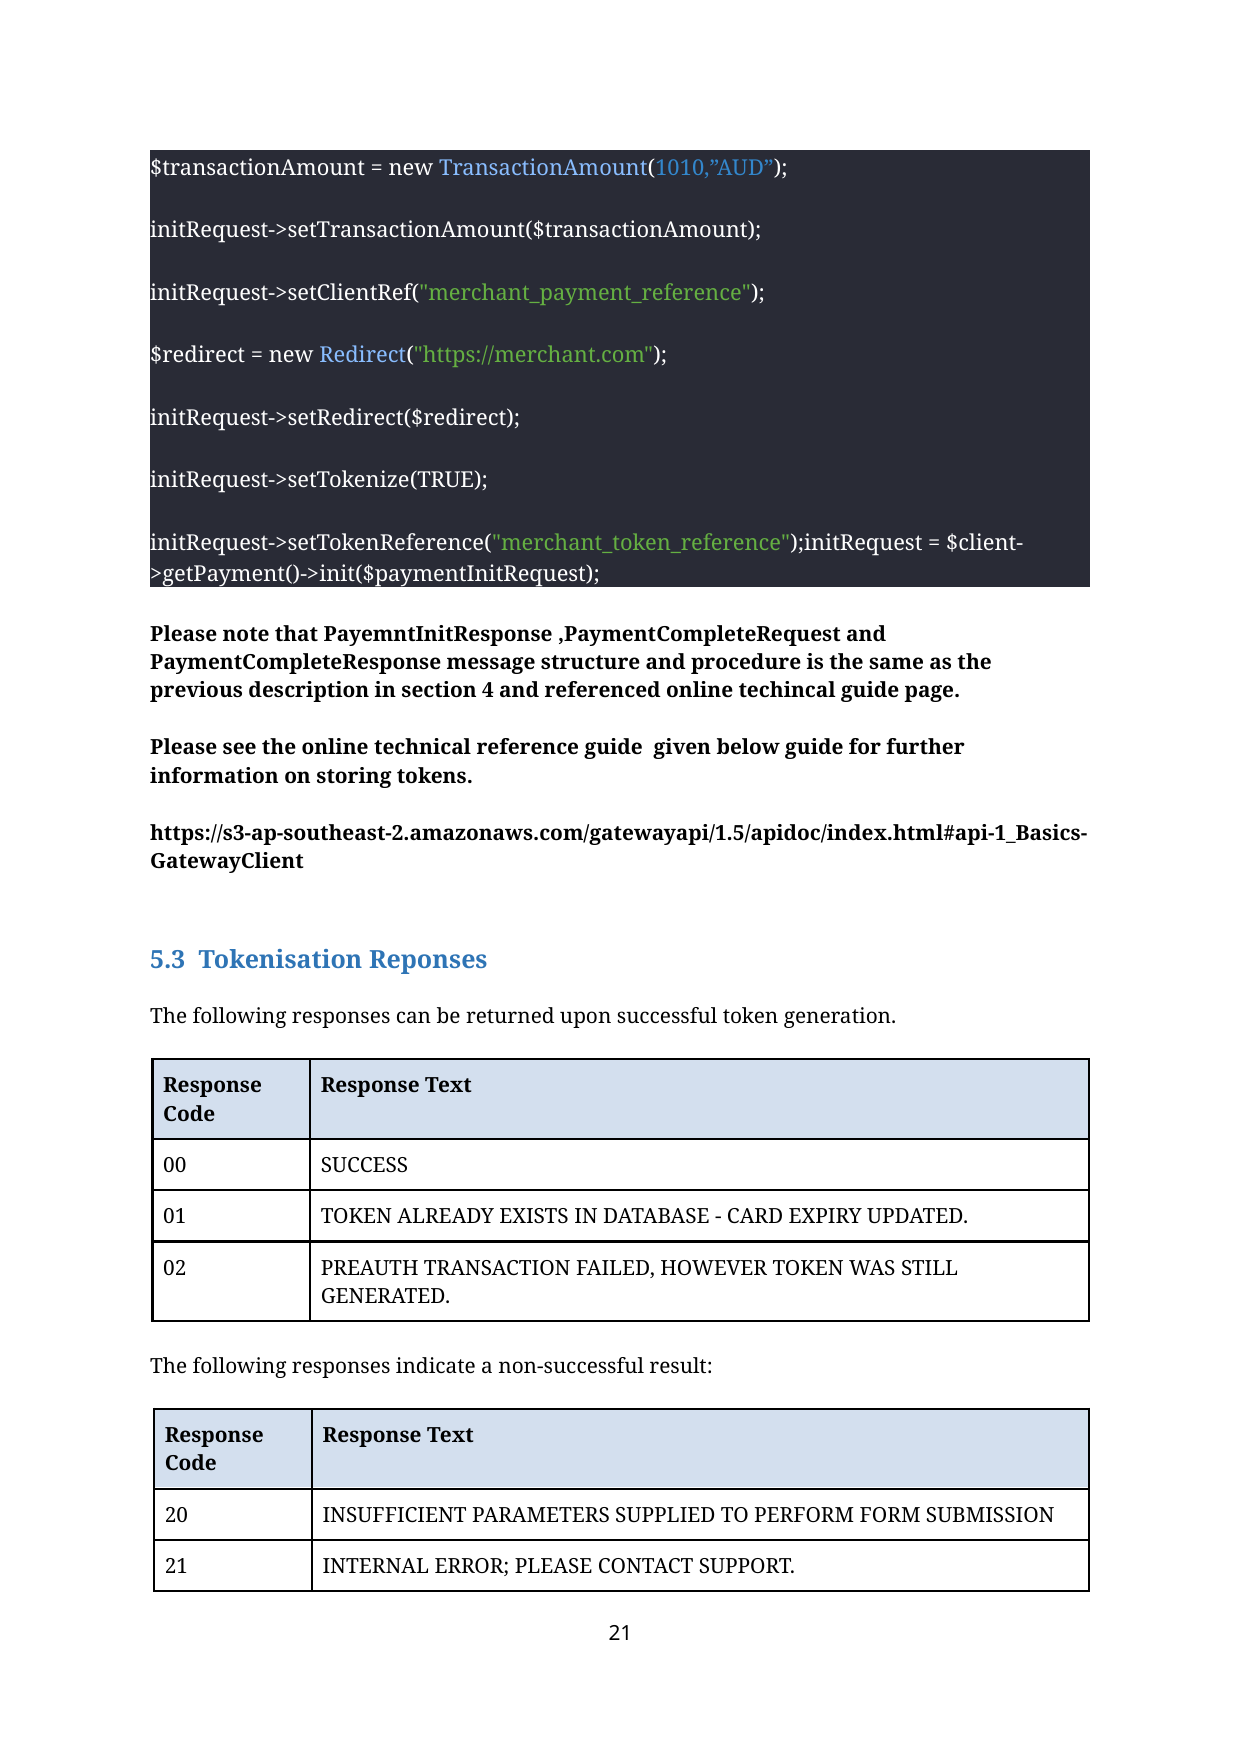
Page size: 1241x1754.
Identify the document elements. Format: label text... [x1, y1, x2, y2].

text initRequest->setRedirect($redirect); [150, 400, 1090, 431]
text initRequest->setTokenReference("merchant_token_reference");initRequest = $client->getPayment()->init($paymentInitRequest); [150, 525, 1090, 587]
table_header Response Text [311, 1060, 1088, 1138]
text initRequest->setTokenize(TRUE); [150, 462, 1090, 494]
table_cell TOKEN ALREADY EXISTS IN DATABASE - CARD EXPIRY UPDATED. [311, 1191, 1088, 1240]
table_cell 01 [154, 1191, 309, 1240]
text Please see the online technical reference guide given below guide for further information on storing tokens. [150, 732, 1090, 789]
text 5.3 Tokenisation Reponses [150, 942, 1090, 976]
table_header Response Text [313, 1410, 1088, 1487]
table_cell INSUFFICIENT PARAMETERS SUPPLIED TO PERFORM FORM SUBMISSION [313, 1490, 1088, 1539]
table_header Response Code [155, 1410, 311, 1487]
table_cell 00 [154, 1140, 309, 1189]
table_cell 20 [155, 1490, 311, 1539]
table_cell INTERNAL ERROR; PLEASE CONTACT SUPPORT. [313, 1541, 1088, 1590]
table_cell PREAUTH TRANSACTION FAILED, HOWEVER TOKEN WAS STILL GENERATED. [311, 1243, 1088, 1320]
text initRequest->setTransactionAmount($transactionAmount); [150, 212, 1090, 244]
text initRequest->setClientRef("merchant_payment_reference"); [150, 275, 1090, 306]
text https://s3-ap-southeast-2.amazonaws.com/gatewayapi/1.5/apidoc/index.html#api-1_Basics-GatewayClient [150, 818, 1090, 875]
text Please note that PayemntInitResponse ,PaymentCompleteRequest and PaymentCompleteResponse message structure and procedure is the same as the previous description in section 4 and referenced online techincal guide page. [150, 619, 1090, 704]
text The following responses can be returned upon successful token generation. [150, 1001, 1090, 1029]
table_header Response Code [154, 1060, 309, 1138]
text The following responses indicate a non-successful result: [150, 1351, 1090, 1379]
table_cell 02 [154, 1243, 309, 1320]
table_cell 21 [155, 1541, 311, 1590]
text $redirect = new Redirect("https://merchant.com"); [150, 337, 1090, 369]
text $transactionAmount = new TransactionAmount(1010,”AUD”); [150, 150, 1090, 181]
table_cell SUCCESS [311, 1140, 1088, 1189]
